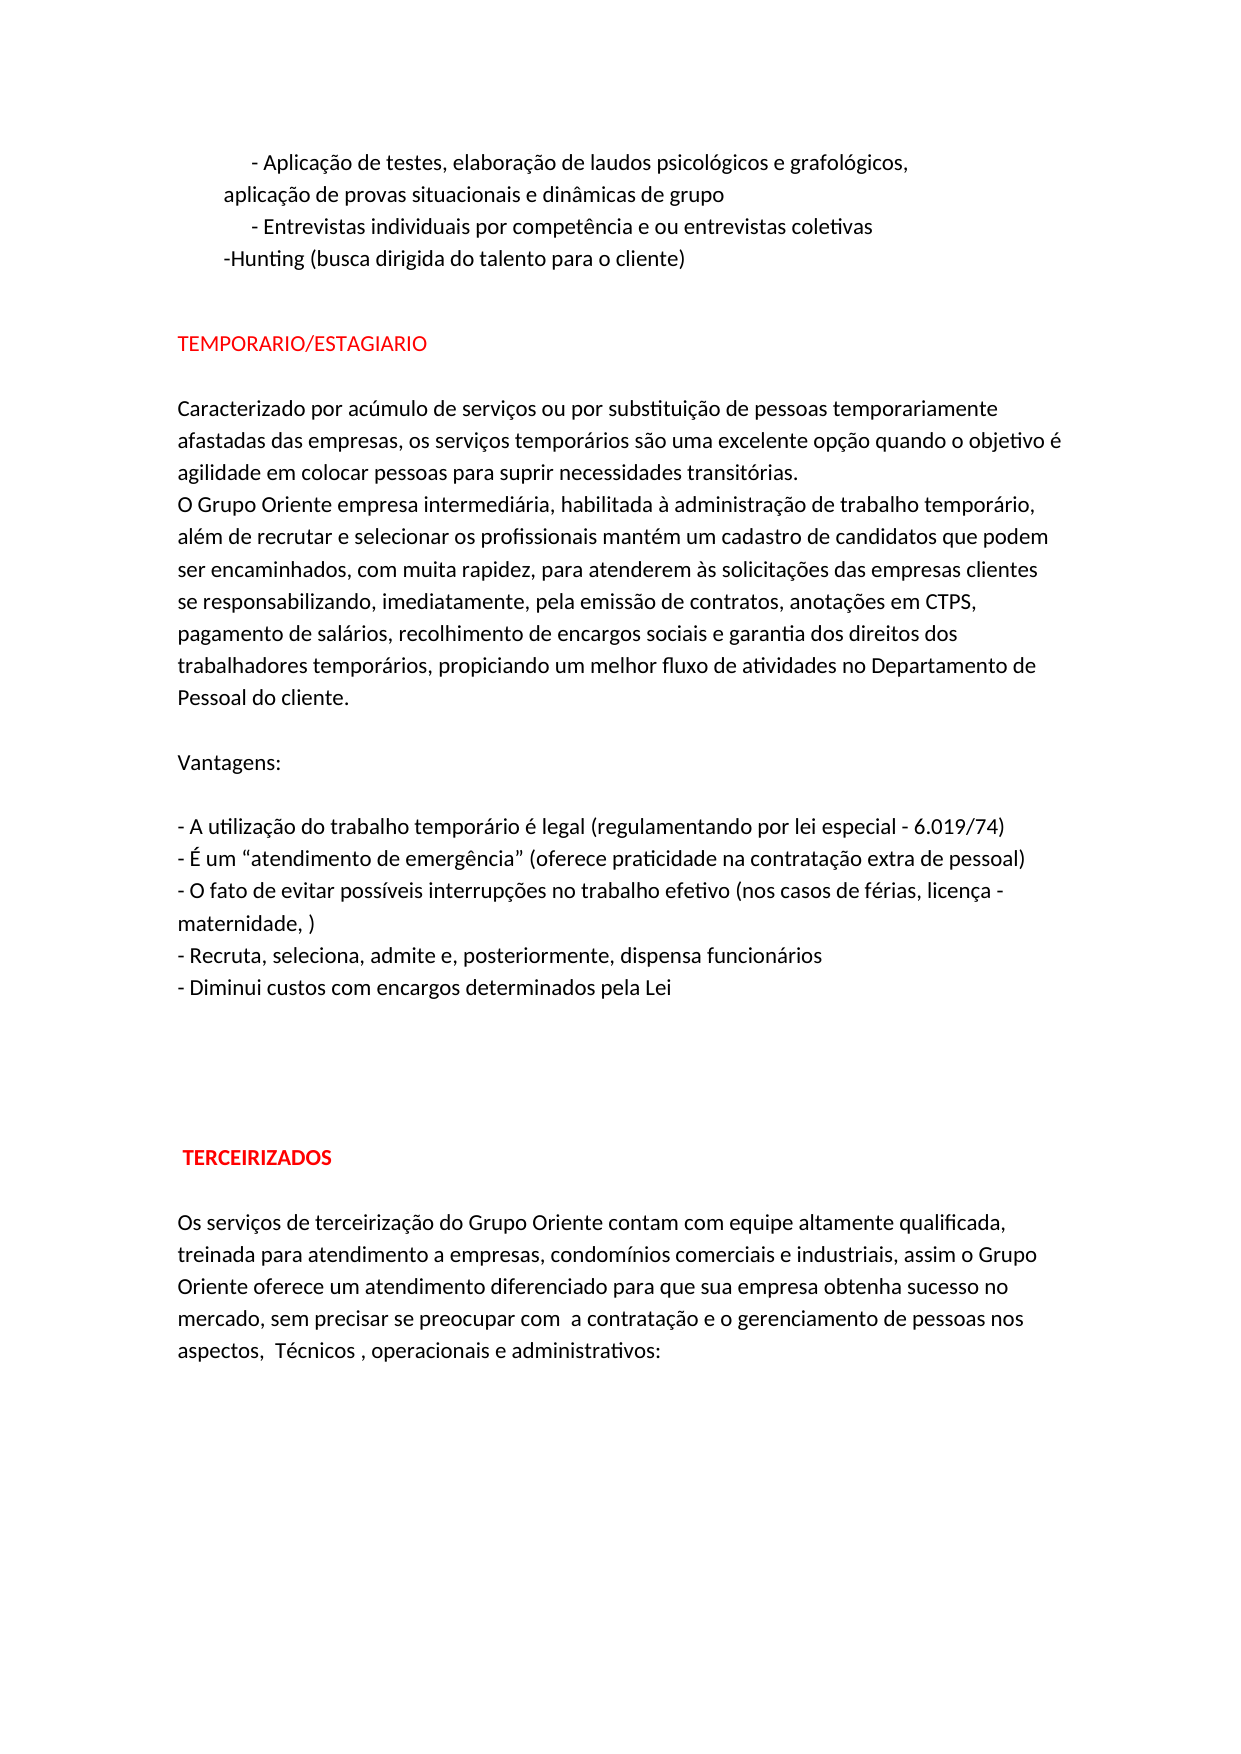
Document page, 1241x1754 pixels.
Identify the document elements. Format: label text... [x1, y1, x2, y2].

text TERCEIRIZADOS Os serviços de terceirização do Grupo Oriente contam com equipe altamente qualificada, treinada para atendimento a empresas, condomínios comerciais e industriais, assim o Grupo Oriente oferece um atendimento diferenciado para que sua empresa obtenha sucesso no mercado, sem precisar se preocupar com a contratação e o gerenciamento de pessoas nos aspectos, Técnicos , operacionais e administrativos: [177, 1111, 1063, 1397]
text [177, 148, 1063, 272]
text TEMPORARIO/ESTAGIARIO Caracterizado por acúmulo de serviços ou por substituição de pessoas temporariamente afastadas das empresas, os serviços temporários são uma excelente opção quando o objetivo é agilidade em colocar pessoas para suprir necessidades transitórias. O Grupo Oriente empresa intermediária, habilitada à administração de trabalho temporário, além de recrutar e selecionar os profissionais mantém um cadastro de candidatos que podem ser encaminhados, com muita rapidez, para atenderem às solicitações das empresas clientes se responsabilizando, imediatamente, pela emissão de contratos, anotações em CTPS, pagamento de salários, recolhimento de encargos sociais e garantia dos direitos dos trabalhadores temporários, propiciando um melhor fluxo de atividades no Departamento de Pessoal do cliente. Vantagens: - A utilização do trabalho temporário é legal (regulamentando por lei especial - 6.019/74) - É um “atendimento de emergência” (oferece praticidade na contratação extra de pessoal) - O fato de evitar possíveis interrupções no trabalho efetivo (nos casos de férias, licença - maternidade, ) - Recruta, seleciona, admite e, posteriormente, dispensa funcionários - Diminui custos com encargos determinados pela Lei [177, 297, 1063, 1033]
